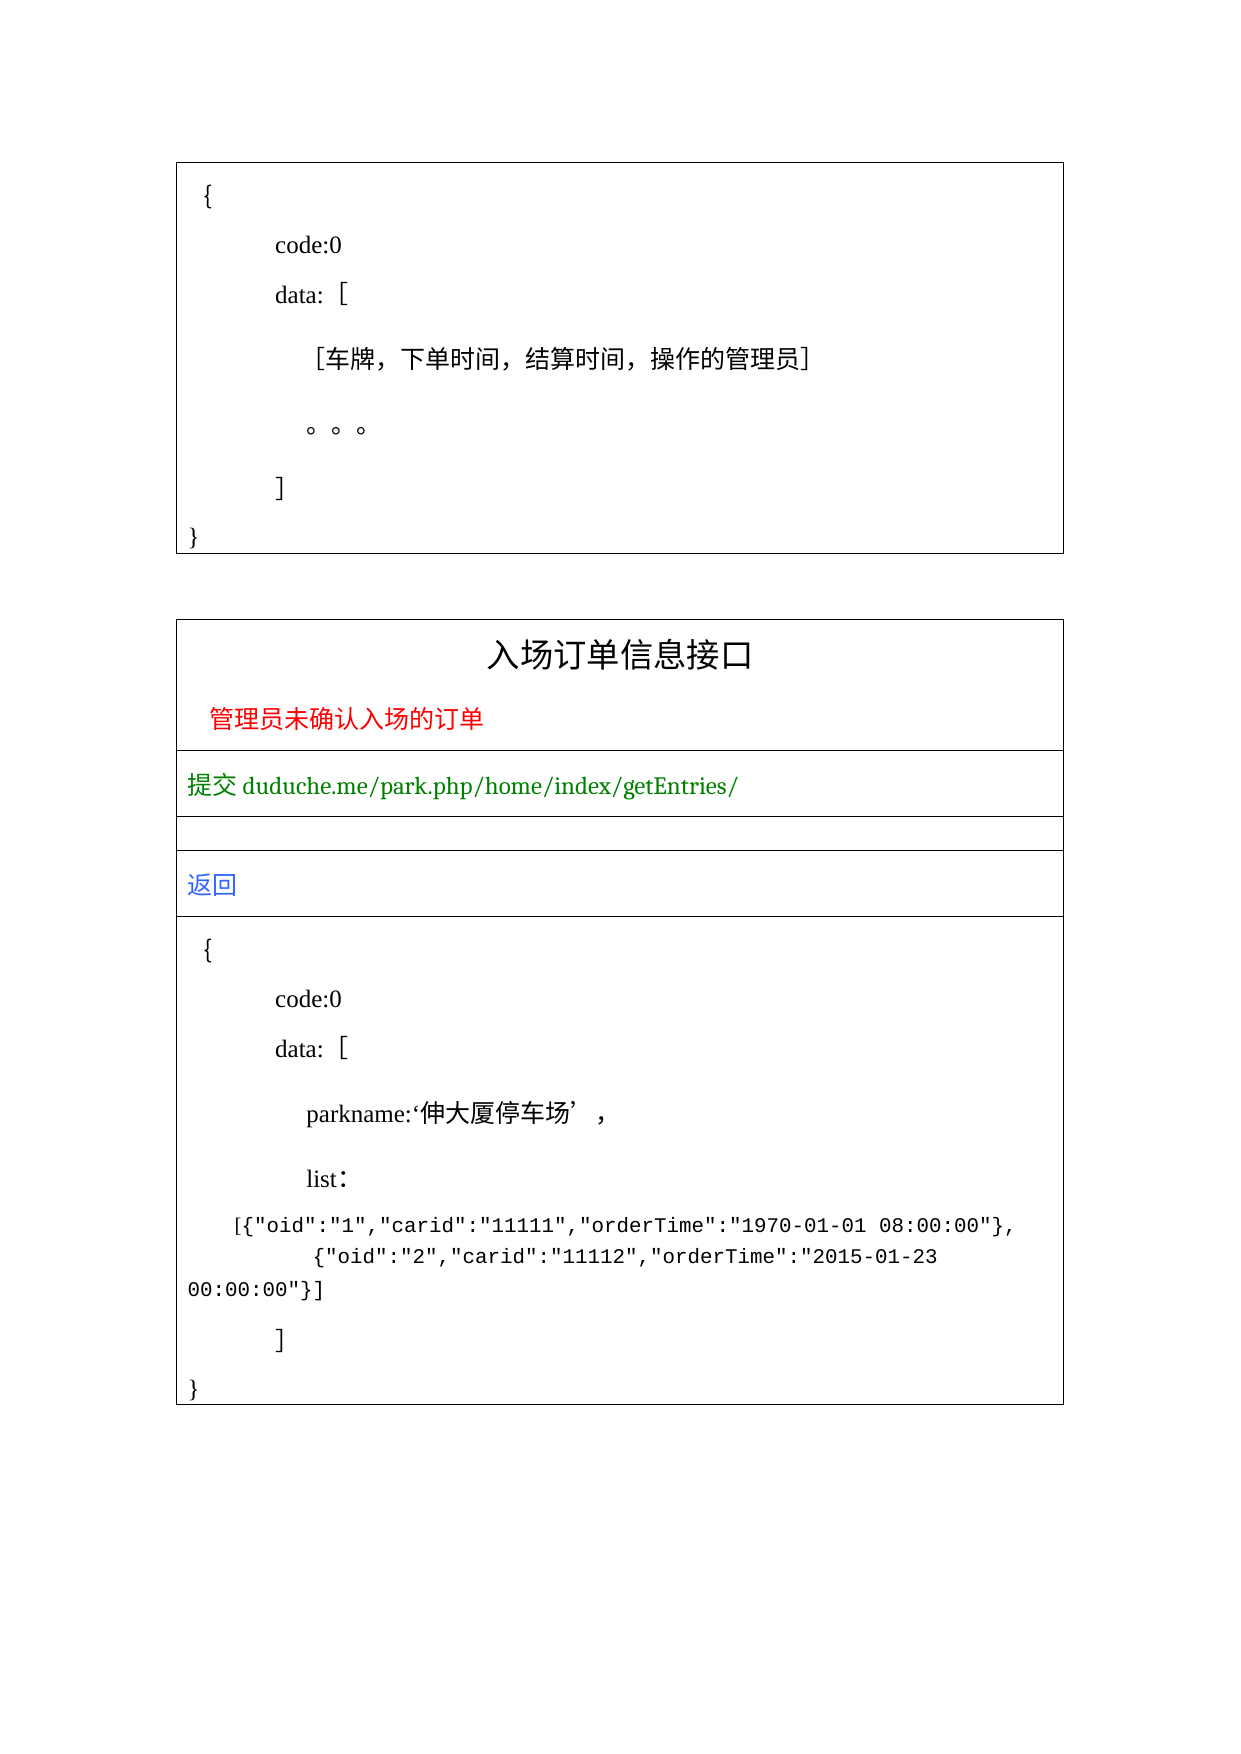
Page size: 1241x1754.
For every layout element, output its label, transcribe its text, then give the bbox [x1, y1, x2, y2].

table_cell ｛ code:0 data:［ parkname:‘伸大厦停车场’， list： [{"oid":"1","carid":"11111","orderTime":"1970-01-01 08:00:00"}, {"oid":"2","carid":"11112","orderTime":"2015-01-23 00:00:00"}] ］ } [177, 917, 1063, 1404]
table_cell 提交duduche.me/park.php/home/index/getEntries/ [177, 751, 1063, 816]
table_header 入场订单信息接口 管理员未确认入场的订单 [177, 620, 1063, 750]
table_cell 返回 [177, 851, 1063, 916]
table_cell [177, 817, 1063, 850]
table_cell ｛ code:0 data:［ ［车牌，下单时间，结算时间，操作的管理员］ 。。。 ］ } [177, 163, 1063, 553]
